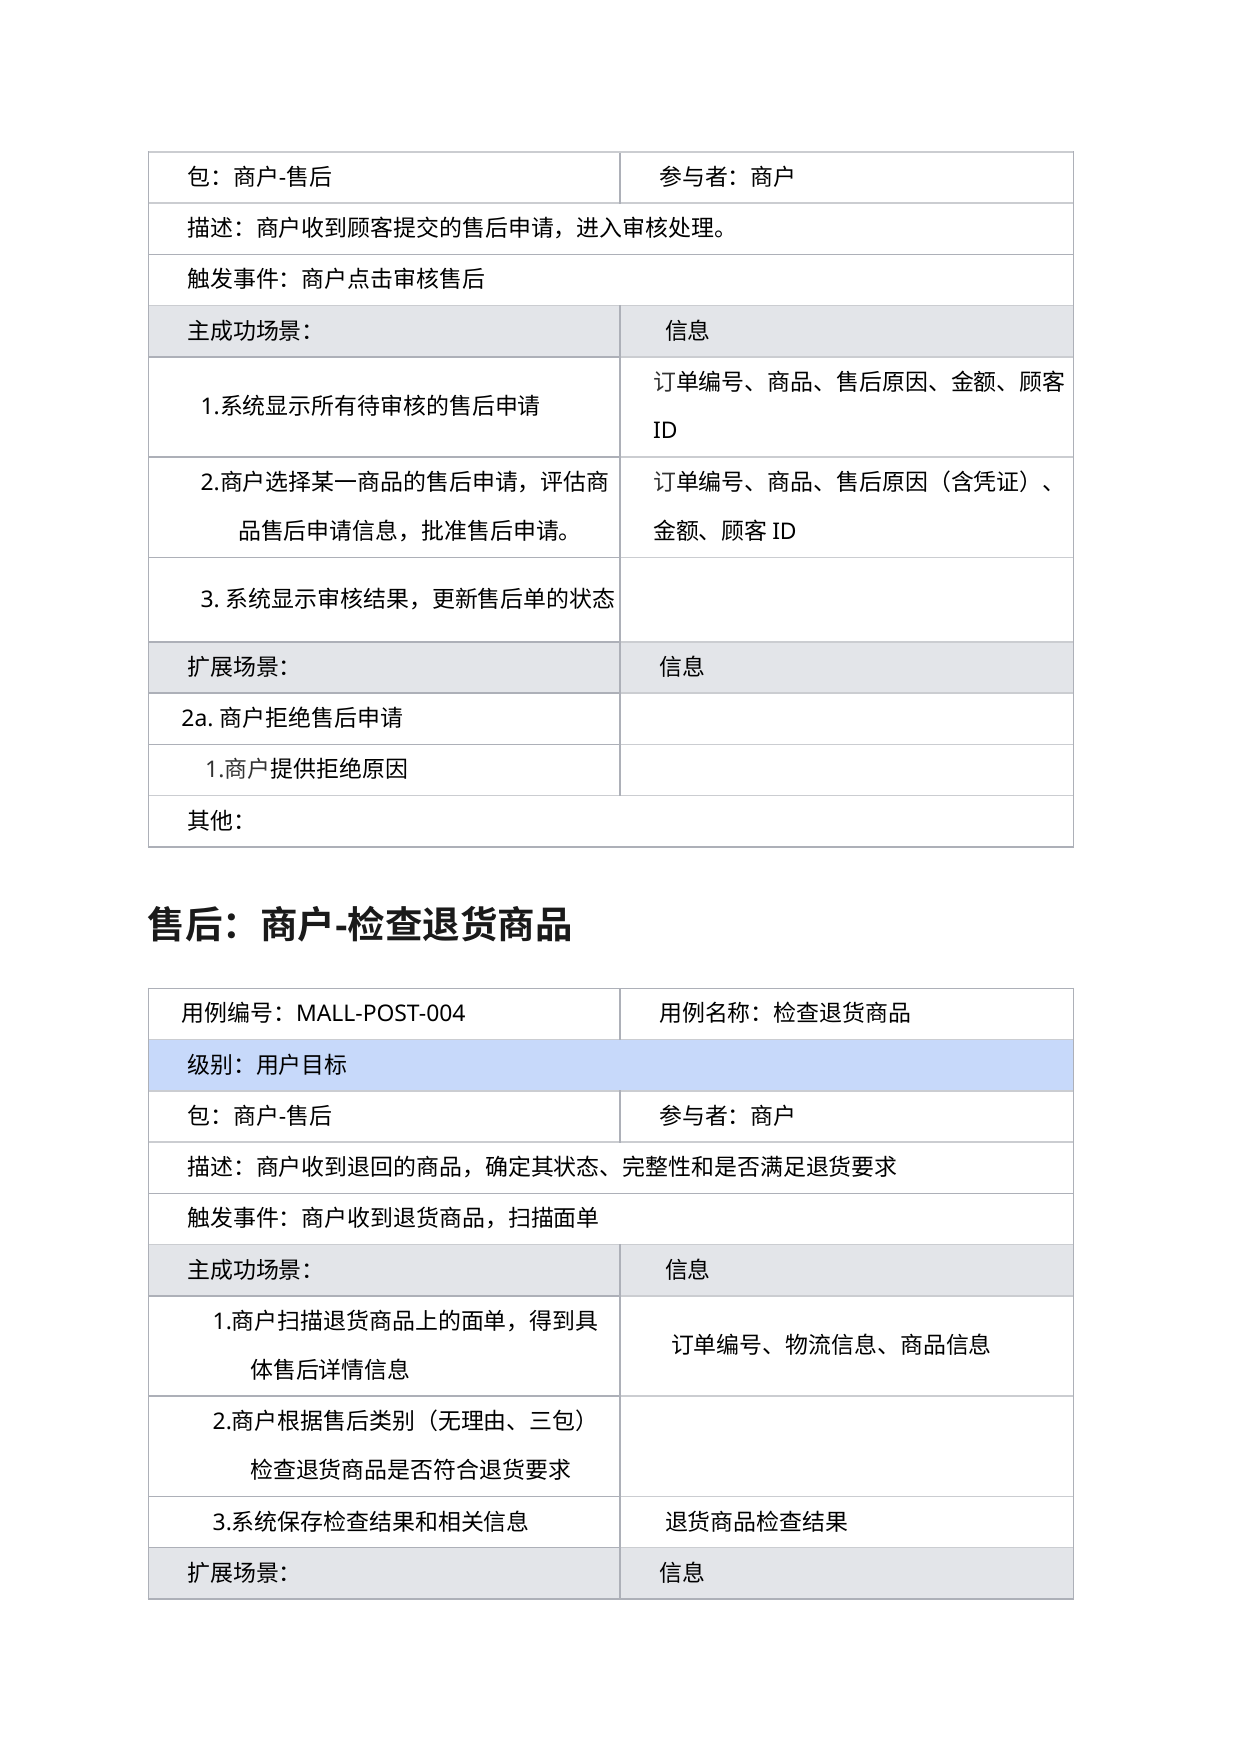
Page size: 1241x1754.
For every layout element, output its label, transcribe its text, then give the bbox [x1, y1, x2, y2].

table_cell 3.系统保存检查结果和相关信息 [149, 1497, 619, 1547]
table_cell [621, 1397, 1073, 1496]
table_cell 2a. 商户拒绝售后申请 [149, 694, 619, 743]
table_cell 包：商户-售后 [149, 153, 619, 202]
subtitle 售后：商户-检查退货商品 [148, 895, 1093, 949]
table_cell 包：商户-售后 [149, 1092, 619, 1141]
table_cell 信息 [621, 643, 1073, 692]
table_cell 扩展场景： [149, 1548, 619, 1598]
table_cell 其他： [149, 796, 1073, 846]
table_cell 订单编号、商品、售后原因、金额、顾客ID [621, 358, 1073, 456]
table_cell 3. 系统显示审核结果，更新售后单的状态 [149, 558, 619, 641]
table_cell 1.商户提供拒绝原因 [149, 745, 619, 795]
table_cell 描述：商户收到退回的商品，确定其状态、完整性和是否满足退货要求 [149, 1143, 1073, 1192]
table_cell [621, 745, 1073, 795]
table_cell 触发事件：商户收到退货商品，扫描面单 [149, 1194, 1073, 1244]
table_cell 信息 [621, 1548, 1073, 1598]
table_cell 1.系统显示所有待审核的售后申请 [149, 358, 619, 456]
table_cell 信息 [621, 306, 1073, 356]
table_cell 订单编号、商品、售后原因（含凭证）、金额、顾客ID [621, 458, 1073, 557]
table_cell 参与者：商户 [621, 153, 1073, 202]
table_cell [621, 694, 1073, 743]
table_header 用例编号：MALL-POST-004 [149, 989, 619, 1039]
table_header 用例名称：检查退货商品 [621, 989, 1073, 1039]
table_cell 主成功场景： [149, 306, 619, 356]
table_cell 信息 [621, 1245, 1073, 1295]
table_cell 退货商品检查结果 [621, 1497, 1073, 1547]
table_cell [621, 558, 1073, 641]
table_cell 订单编号、物流信息、商品信息 [621, 1297, 1073, 1395]
table_cell 1.商户扫描退货商品上的面单，得到具体售后详情信息 [149, 1297, 619, 1395]
table_cell 触发事件：商户点击审核售后 [149, 255, 1073, 305]
table_cell 描述：商户收到顾客提交的售后申请，进入审核处理。 [149, 204, 1073, 253]
table_cell 参与者：商户 [621, 1092, 1073, 1141]
table_cell 2.商户选择某一商品的售后申请，评估商品售后申请信息，批准售后申请。 [149, 458, 619, 557]
table_cell 主成功场景： [149, 1245, 619, 1295]
table_cell 级别：用户目标 [149, 1040, 1073, 1090]
table_cell 扩展场景： [149, 643, 619, 692]
table_cell 2.商户根据售后类别（无理由、三包）检查退货商品是否符合退货要求 [149, 1397, 619, 1496]
